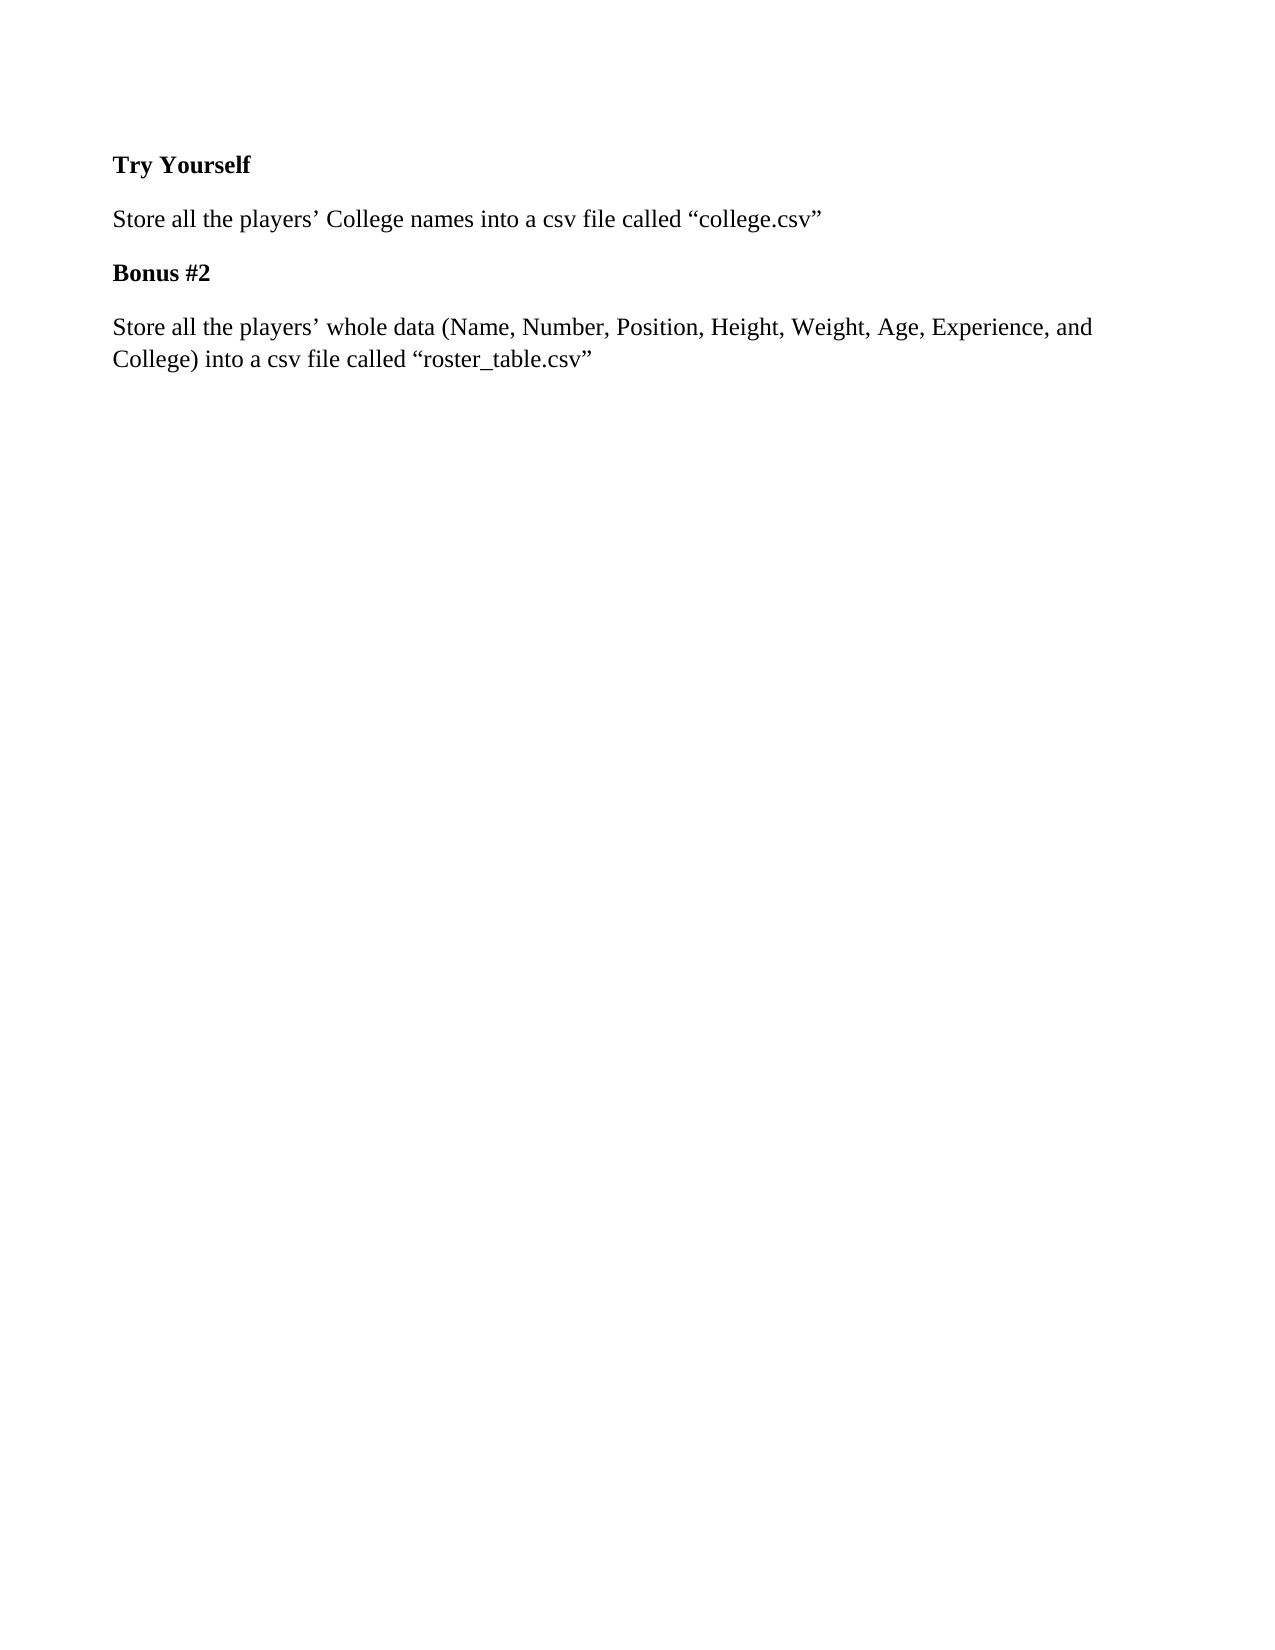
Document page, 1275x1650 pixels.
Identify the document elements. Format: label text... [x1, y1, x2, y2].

text Store all the players’ College names into a csv file called “college.csv” [112, 204, 1162, 233]
text Store all the players’ whole data (Name, Number, Position, Height, Weight, Age, Experience, and College) into a csv file called “roster_table.csv” [112, 312, 1162, 373]
text Try Yourself [112, 150, 1162, 179]
text Bonus #2 [112, 258, 1162, 286]
